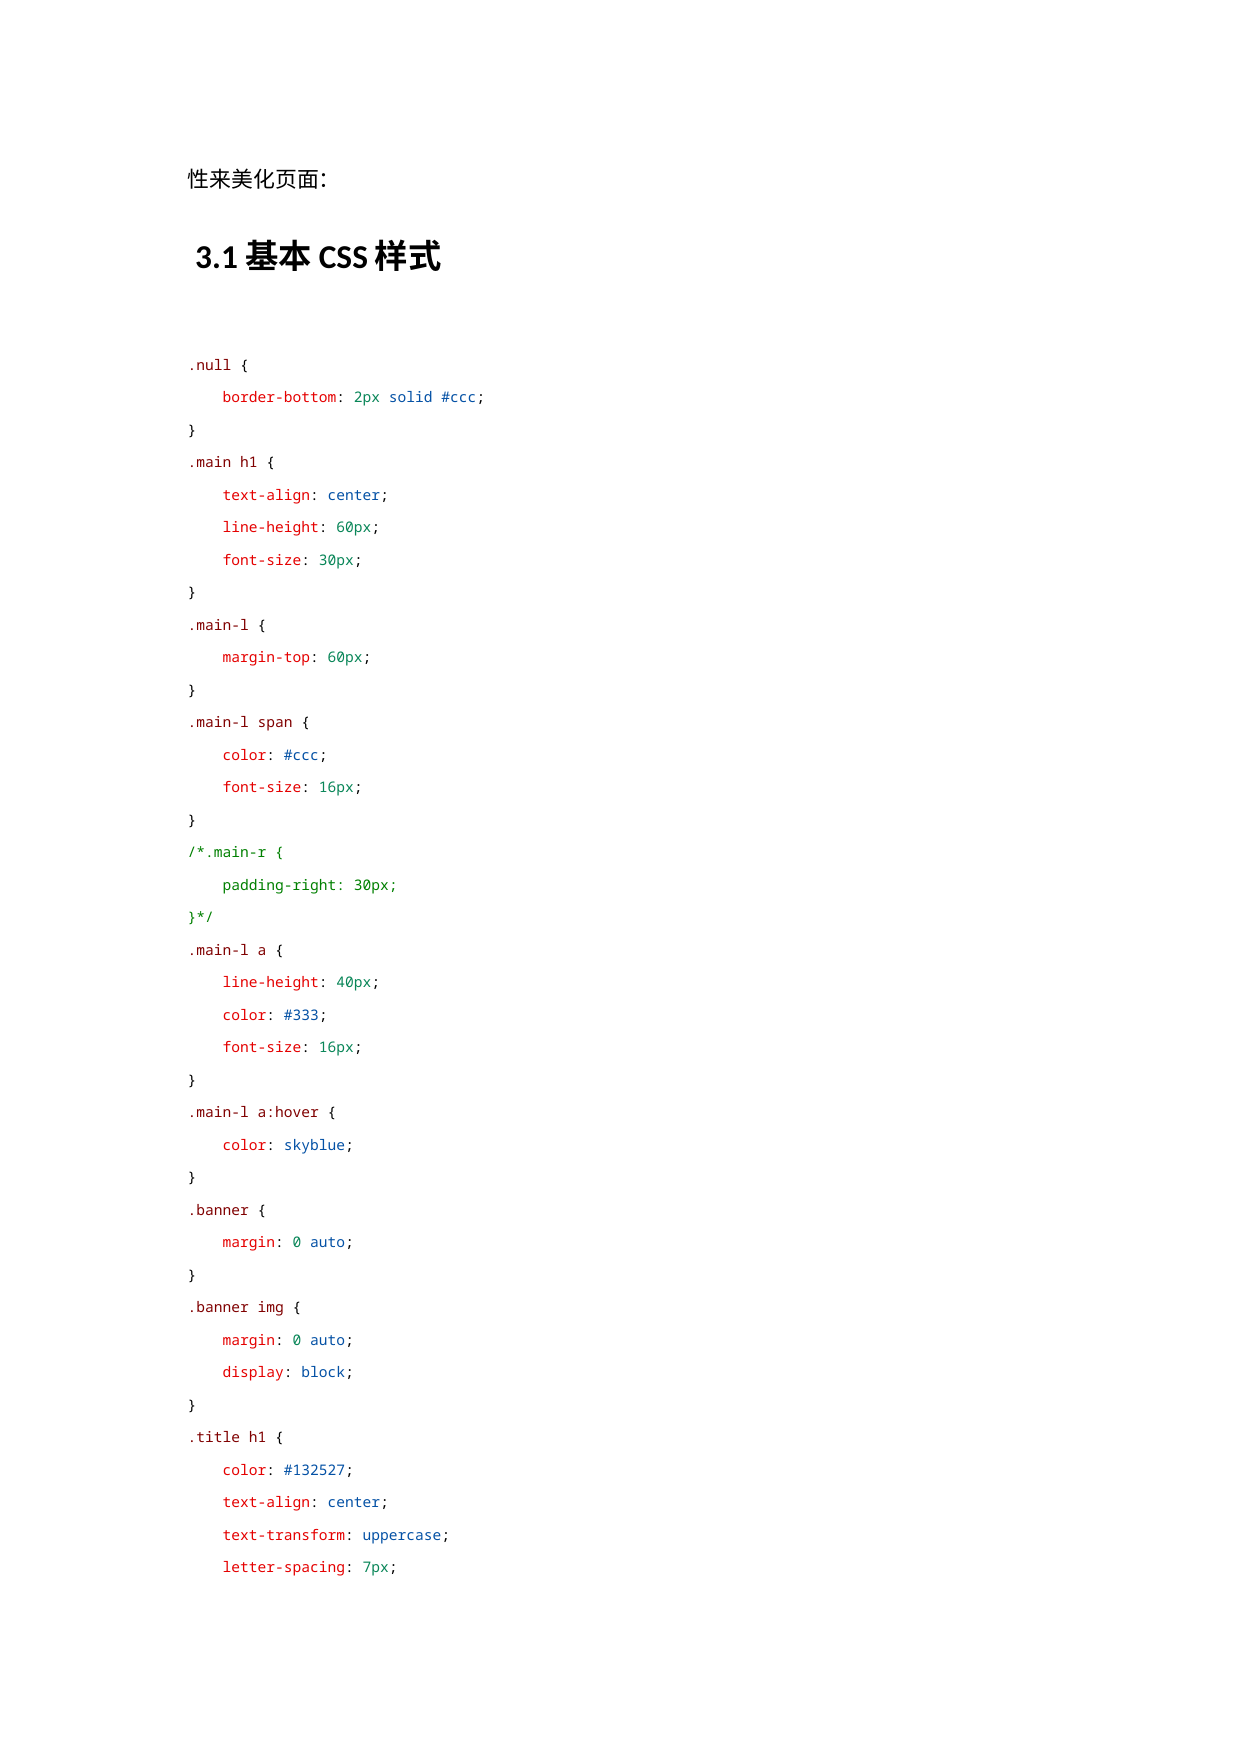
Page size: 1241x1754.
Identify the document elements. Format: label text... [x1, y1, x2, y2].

text } [187, 1258, 1053, 1291]
text .main-l { [187, 608, 1053, 641]
text margin-top: 60px; [187, 641, 1053, 673]
text padding-right: 30px; [187, 868, 1053, 901]
text font-size: 16px; [187, 1031, 1053, 1063]
text } [187, 1161, 1053, 1193]
text margin: 0 auto; [187, 1226, 1053, 1258]
text font-size: 30px; [187, 543, 1053, 576]
text color: #132527; [187, 1453, 1053, 1486]
text text-transform: uppercase; [187, 1518, 1053, 1551]
text .main-l a:hover { [187, 1096, 1053, 1128]
text .main-l a { [187, 933, 1053, 966]
text color: #ccc; [187, 738, 1053, 771]
text .main-l span { [187, 706, 1053, 738]
text .banner img { [187, 1291, 1053, 1323]
text } [187, 413, 1053, 446]
text } [187, 803, 1053, 836]
text color: #333; [187, 998, 1053, 1031]
text margin: 0 auto; [187, 1323, 1053, 1356]
text line-height: 60px; [187, 511, 1053, 543]
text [187, 162, 1053, 194]
text .null { [187, 348, 1053, 381]
text text-align: center; [187, 478, 1053, 511]
text .main h1 { [187, 446, 1053, 478]
text font-size: 16px; [187, 771, 1053, 803]
subtitle 3.1 基本CSS样式 [187, 222, 1053, 287]
text } [187, 673, 1053, 706]
text letter-spacing: 7px; [187, 1551, 1053, 1583]
text } [187, 1063, 1053, 1096]
text }*/ [187, 901, 1053, 933]
text text-align: center; [187, 1486, 1053, 1518]
text /*.main-r { [187, 836, 1053, 868]
text .title h1 { [187, 1421, 1053, 1453]
text .banner { [187, 1193, 1053, 1226]
text display: block; [187, 1356, 1053, 1388]
text line-height: 40px; [187, 966, 1053, 998]
text color: skyblue; [187, 1128, 1053, 1161]
text border-bottom: 2px solid #ccc; [187, 381, 1053, 413]
text } [187, 1388, 1053, 1421]
text } [187, 576, 1053, 608]
